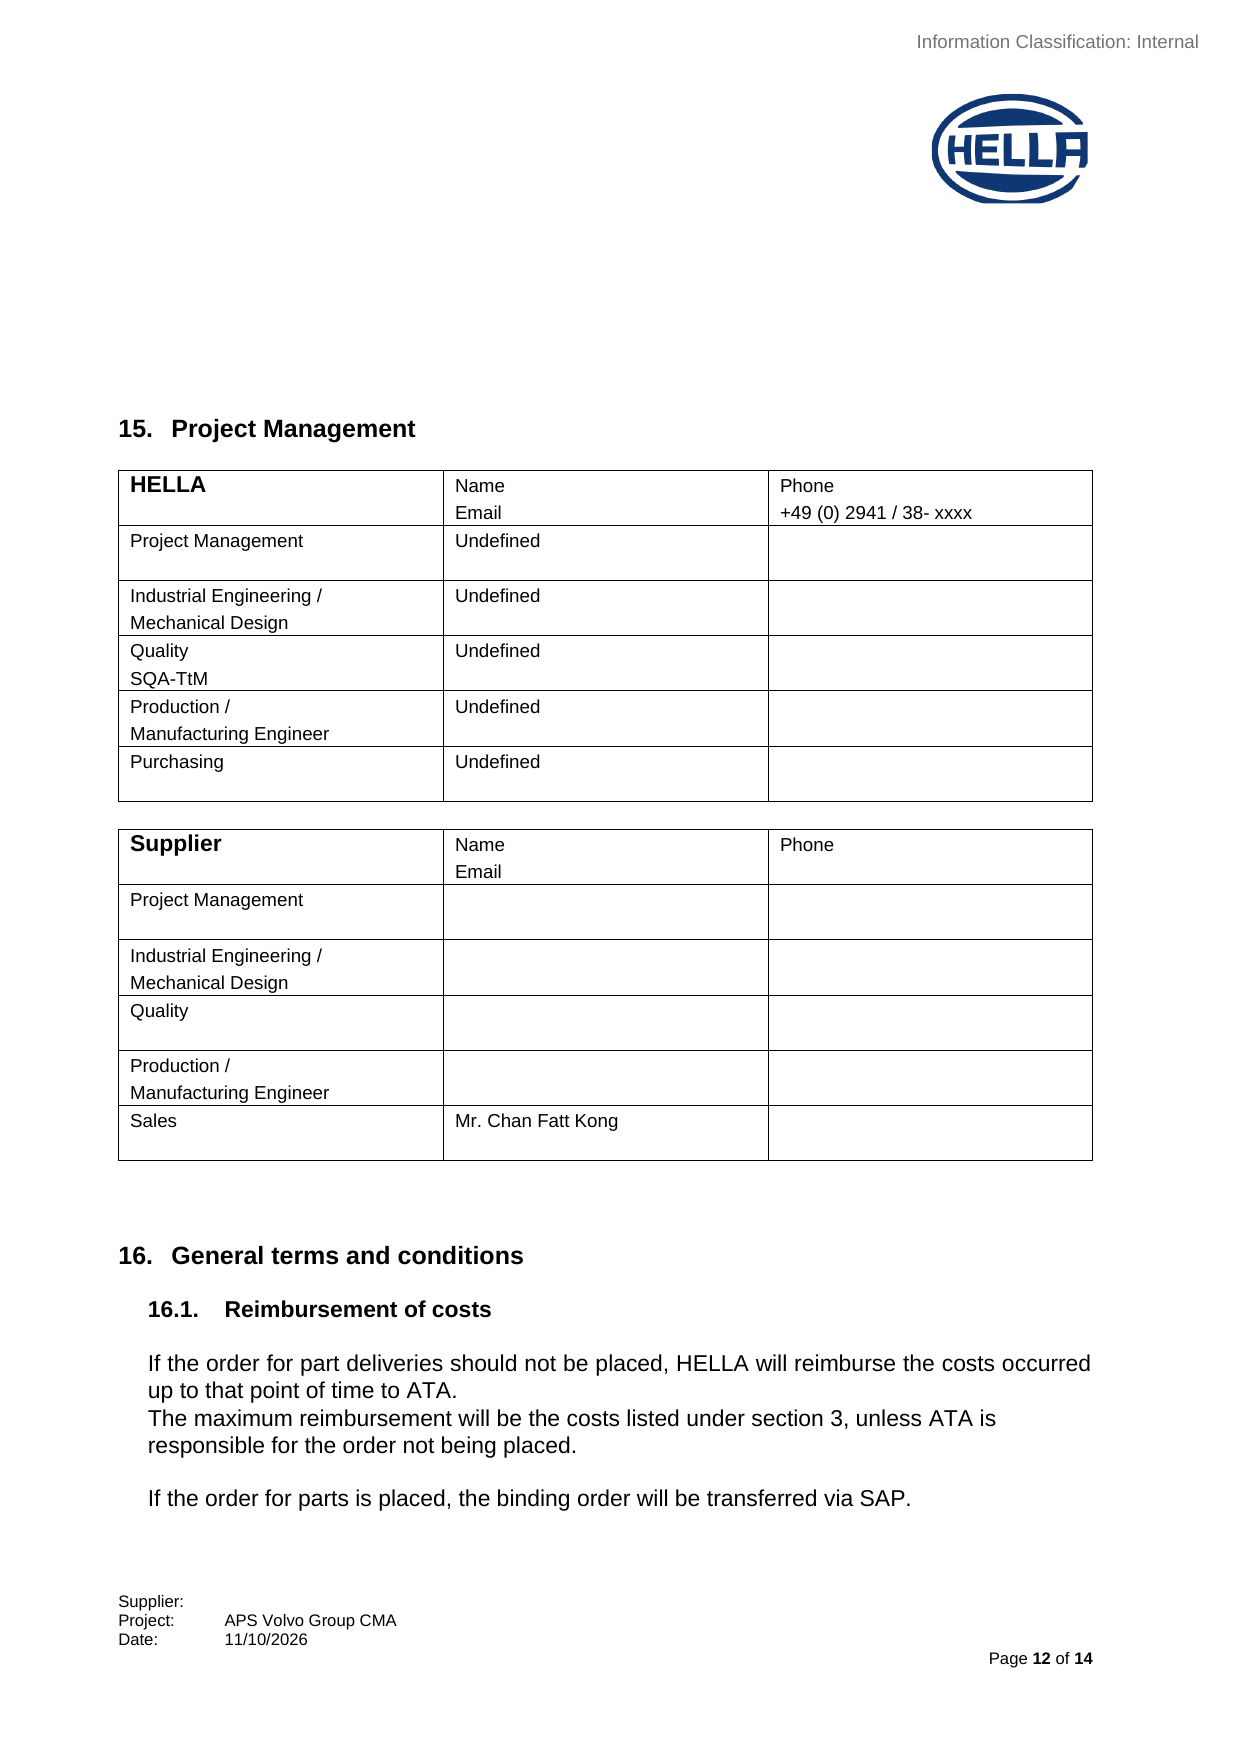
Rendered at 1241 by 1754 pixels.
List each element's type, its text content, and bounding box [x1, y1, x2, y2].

table_cell [769, 581, 1092, 635]
table_cell Project Management [119, 526, 443, 580]
table_cell [769, 1051, 1092, 1105]
table_cell Undefined [444, 581, 768, 635]
text If the order for part deliveries should not be placed, HELLA will reimburse the costs occurred up to that point of time to ATA. [148, 1350, 1092, 1404]
table_cell [444, 940, 768, 994]
table_cell [769, 1106, 1092, 1160]
list Reimbursement of costs [148, 1296, 1092, 1323]
list The maximum reimbursement will be the costs listed under section 3, unless ATA is responsible for the order not being placed. [148, 1404, 1092, 1458]
list Project Management [118, 415, 1092, 442]
table_cell Undefined [444, 526, 768, 580]
text If the order for parts is placed, the binding order will be transferred via SAP. [148, 1485, 1092, 1511]
table_cell Quality SQA-TtM [119, 636, 443, 690]
table_header Phone +49 (0) 2941 / 38- xxxx [769, 471, 1092, 525]
table_header Name Email [444, 830, 768, 884]
table_cell Sales [119, 1106, 443, 1160]
table_cell Industrial Engineering / Mechanical Design [119, 581, 443, 635]
table_header Phone [769, 830, 1092, 884]
table_cell [769, 526, 1092, 580]
table_cell [769, 747, 1092, 801]
table_cell Production / Manufacturing Engineer [119, 1051, 443, 1105]
table_cell [769, 885, 1092, 939]
table_header Supplier [119, 830, 443, 884]
table_cell Undefined [444, 636, 768, 690]
table_header HELLA [119, 471, 443, 525]
table_cell Production / Manufacturing Engineer [119, 691, 443, 746]
list General terms and conditions [118, 1242, 1092, 1269]
table_cell Undefined [444, 747, 768, 801]
table_cell [444, 996, 768, 1050]
table_cell [769, 940, 1092, 994]
table_cell Undefined [444, 691, 768, 746]
table_cell [444, 1051, 768, 1105]
table_cell [769, 996, 1092, 1050]
table_cell Project Management [119, 885, 443, 939]
table_header Name Email [444, 471, 768, 525]
table_cell Mr. Chan Fatt Kong [444, 1106, 768, 1160]
table_cell Quality [119, 996, 443, 1050]
table_cell [444, 885, 768, 939]
table_cell Industrial Engineering / Mechanical Design [119, 940, 443, 994]
table_cell [769, 636, 1092, 690]
table_cell [769, 691, 1092, 746]
table_cell Purchasing [119, 747, 443, 801]
